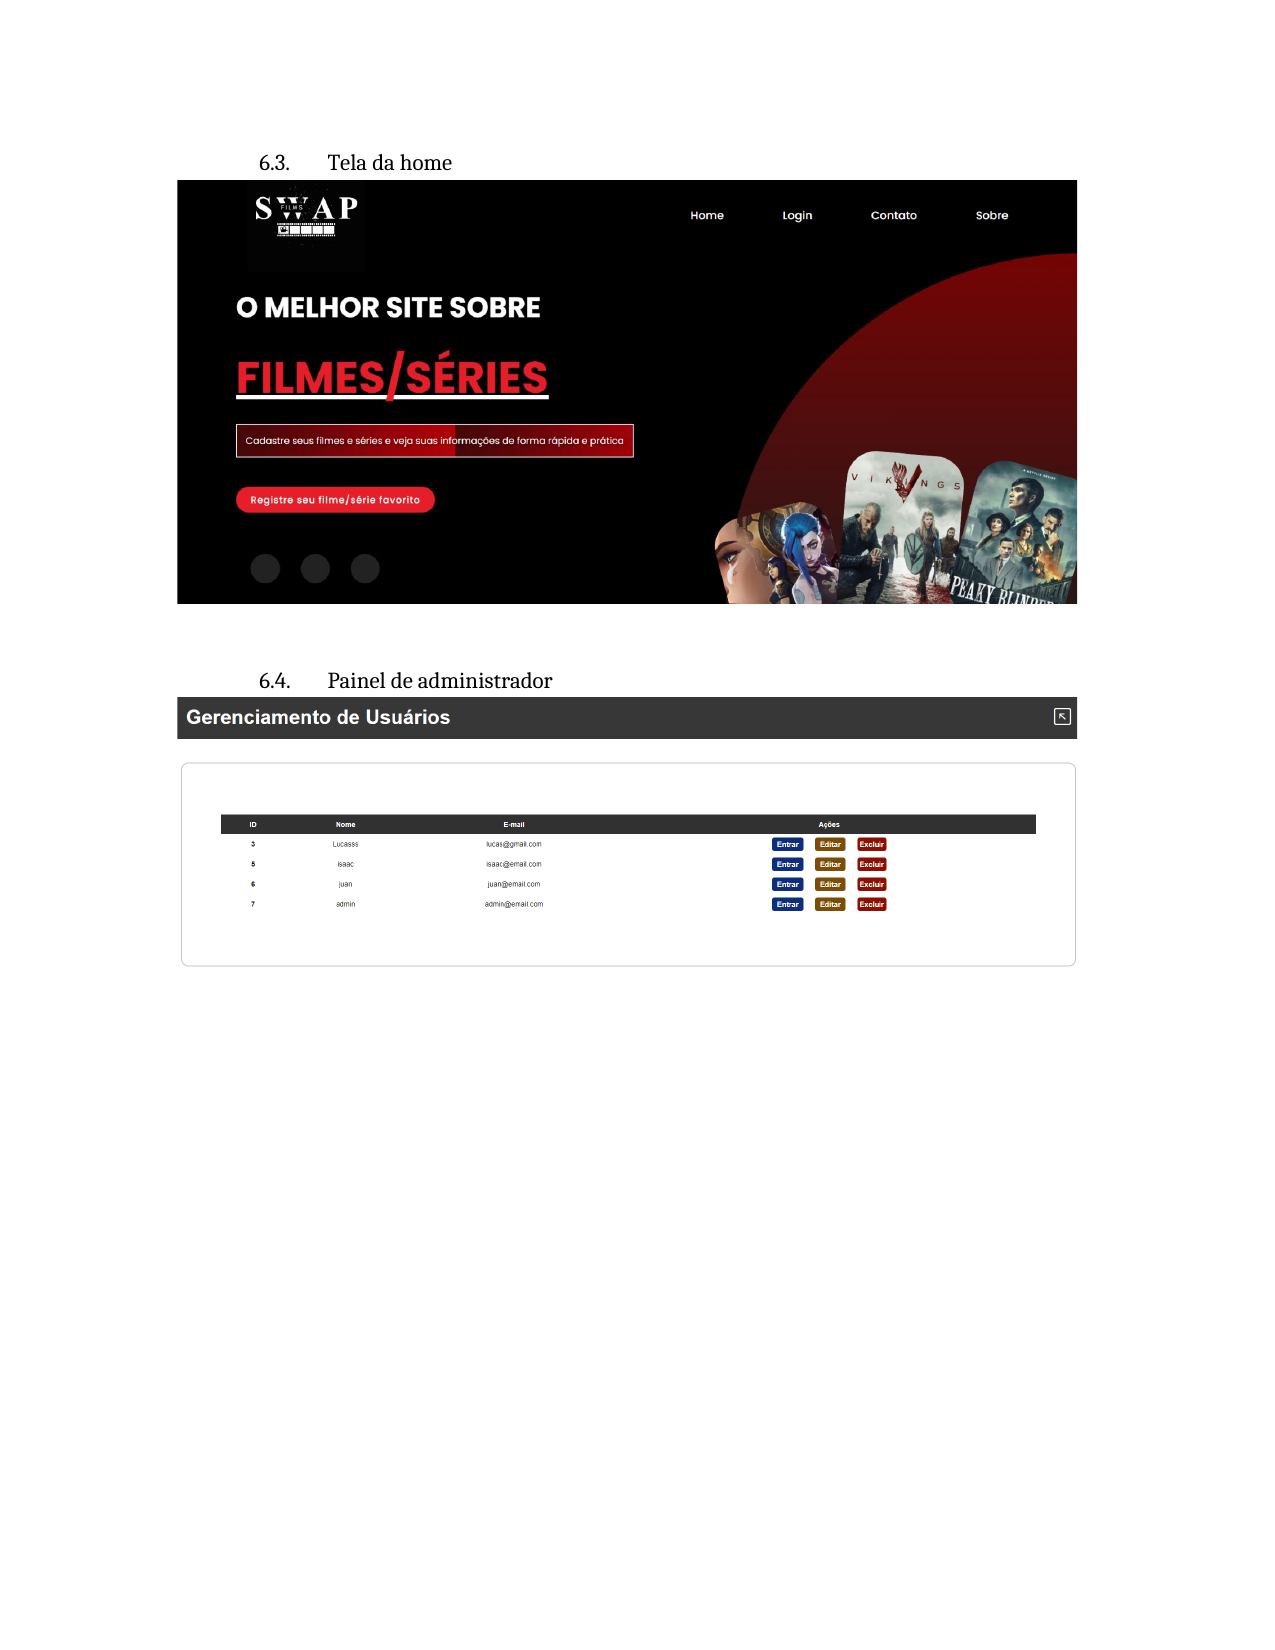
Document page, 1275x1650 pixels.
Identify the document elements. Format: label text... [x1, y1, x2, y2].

list Painel de administrador [177, 668, 1087, 694]
picture [177, 697, 1078, 970]
picture [177, 180, 1078, 604]
